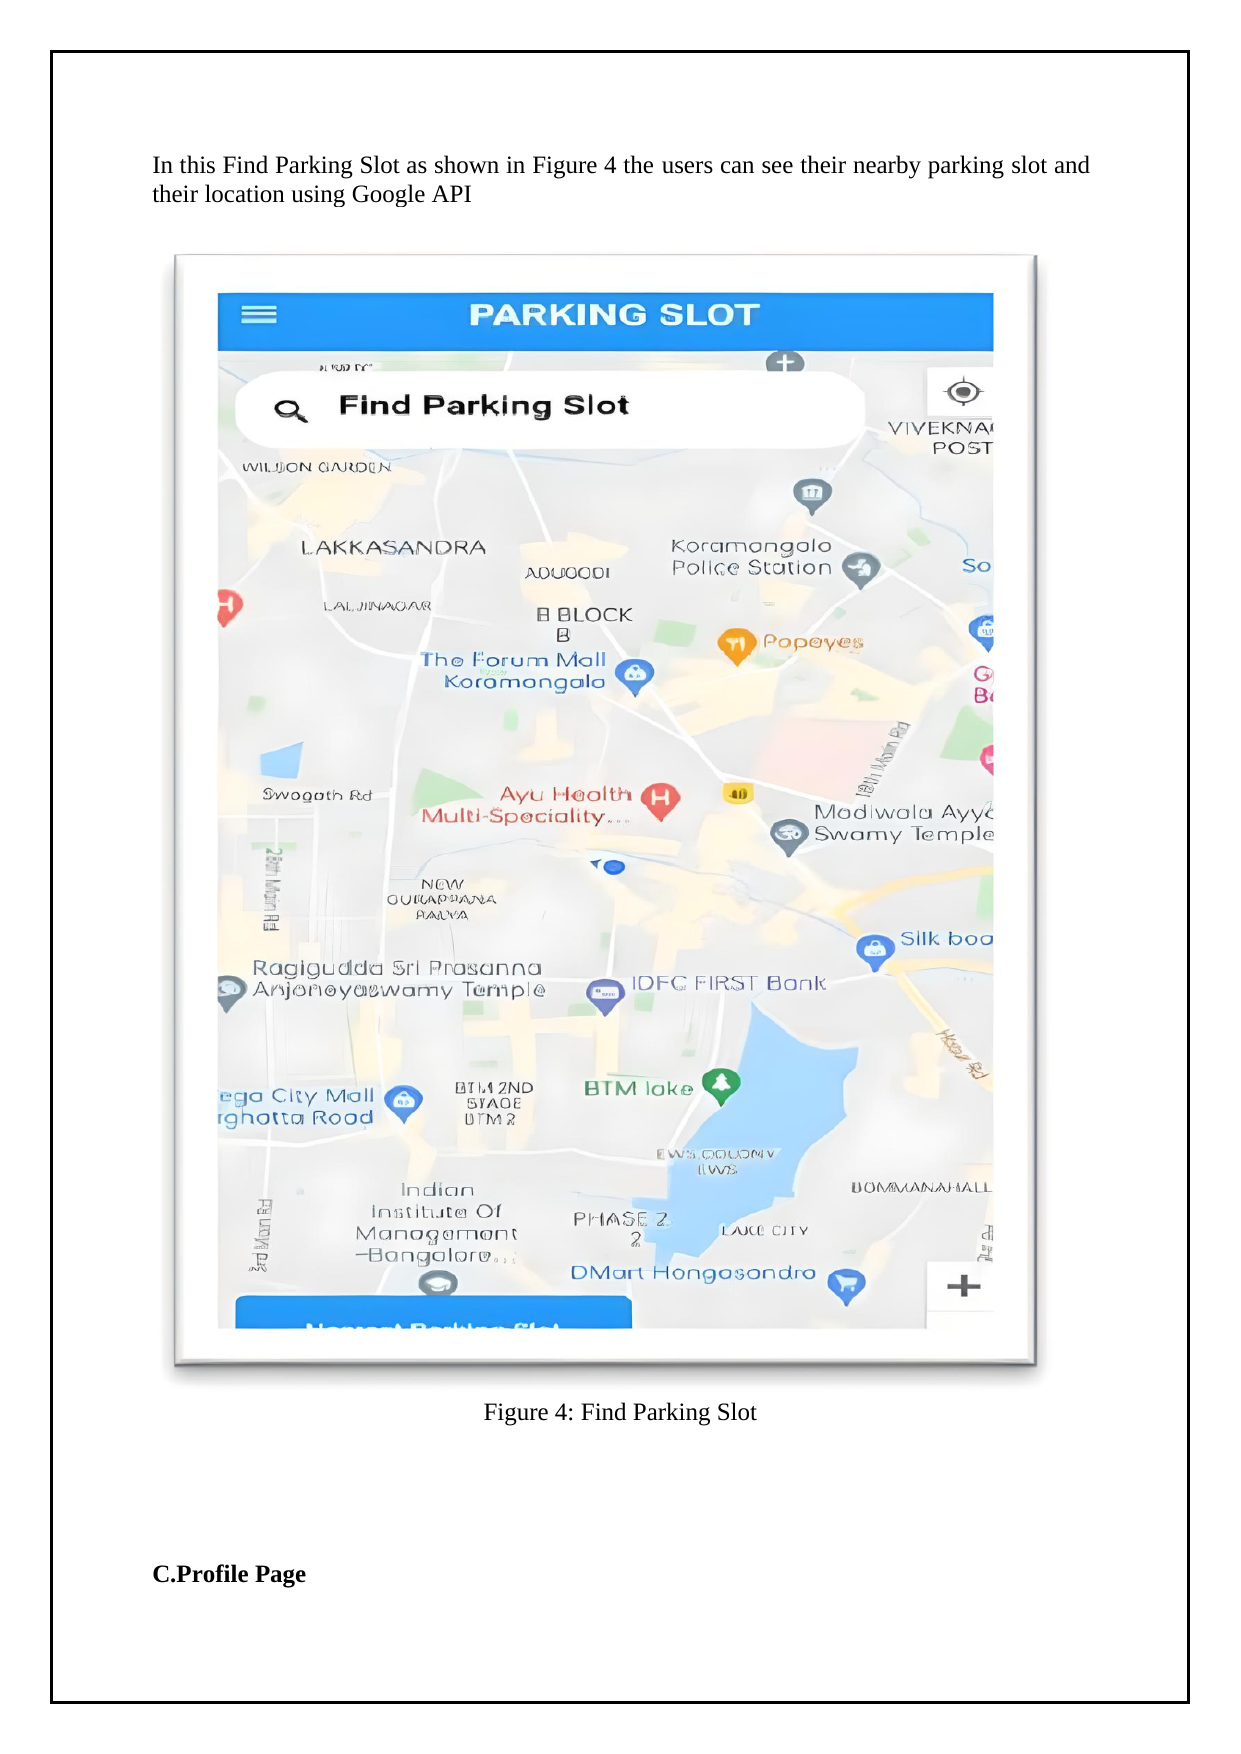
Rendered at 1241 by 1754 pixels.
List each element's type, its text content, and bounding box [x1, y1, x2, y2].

picture [150, 207, 1091, 1398]
text Figure 4: Find Parking Slot [150, 1398, 1090, 1426]
subtitle In this Find Parking Slot as shown in Figure 4 the users can see their nearby parking slot and their location using Google API [152, 150, 1090, 207]
subtitle C.Profile Page [152, 1559, 1090, 1588]
